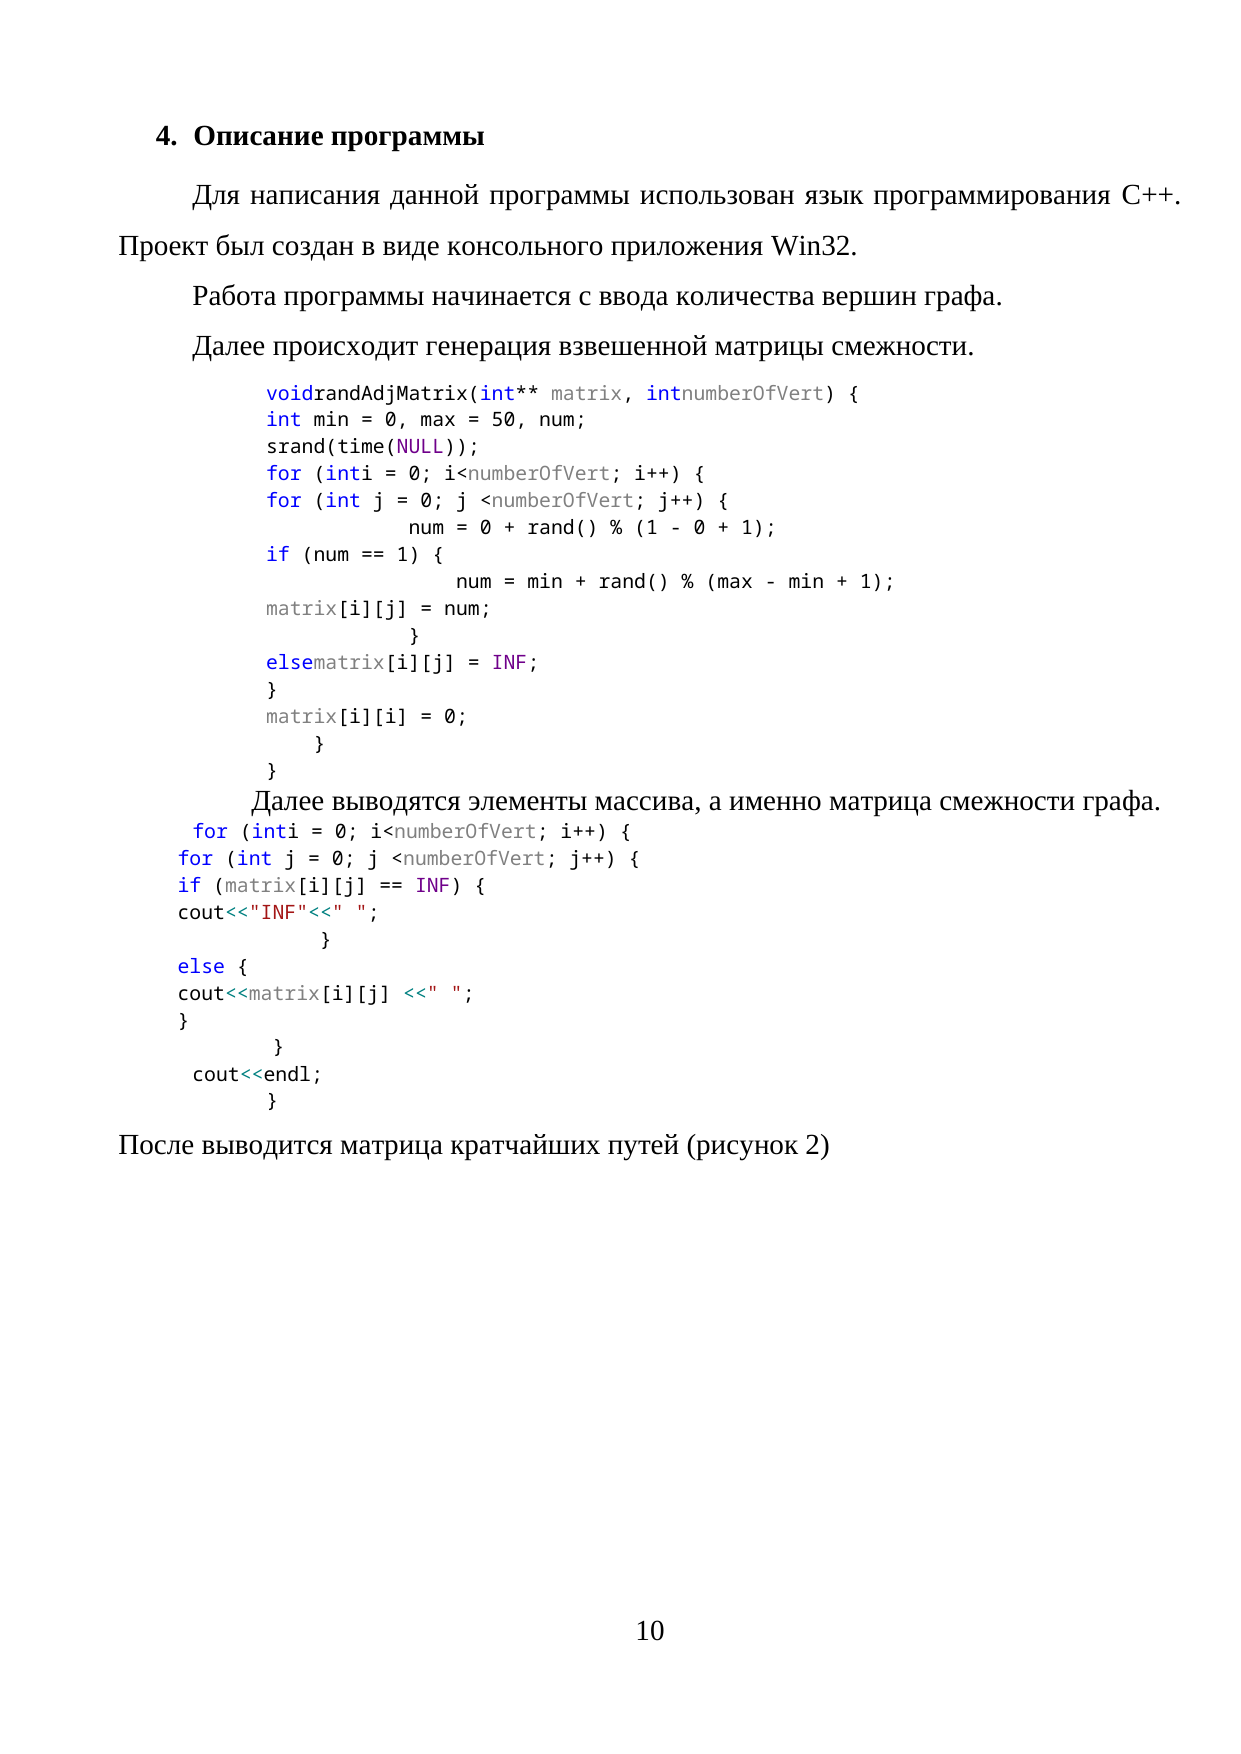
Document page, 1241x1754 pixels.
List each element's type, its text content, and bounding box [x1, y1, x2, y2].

text elsematrix[i][j] = INF; [118, 648, 1181, 676]
text Для написания данной программы использован язык программирования C++. Проект был создан в виде консольного приложения Win32. [118, 177, 1181, 261]
text } [118, 925, 1181, 952]
text } [118, 756, 1181, 783]
text for (inti = 0; i<numberOfVert; i++) { [118, 817, 1181, 844]
text srand(time(NULL)); [118, 433, 1181, 460]
text else { [118, 952, 1181, 979]
text После выводится матрица кратчайших путей (рисунок 2) [118, 1127, 1181, 1161]
text } [118, 676, 1181, 702]
text matrix[i][i] = 0; [118, 702, 1181, 729]
text } [118, 622, 1181, 648]
text num = 0 + rand() % (1 - 0 + 1); [118, 514, 1181, 541]
text matrix[i][j] = num; [118, 594, 1181, 622]
text if (matrix[i][j] == INF) { [118, 871, 1181, 898]
text Далее происходит генерация взвешенной матрицы смежности. [118, 328, 1181, 362]
text } [118, 1033, 1181, 1060]
text for (int j = 0; j <numberOfVert; j++) { [118, 487, 1181, 514]
text int min = 0, max = 50, num; [118, 406, 1181, 433]
text cout<<"INF"<<" "; [118, 898, 1181, 925]
text } [148, 1087, 1181, 1114]
text Далее выводятся элементы массива, а именно матрица смежности графа. [118, 783, 1181, 817]
text cout<<endl; [118, 1060, 1181, 1087]
text } [118, 729, 1181, 756]
text if (num == 1) { [118, 541, 1181, 568]
text voidrandAdjMatrix(int** matrix, intnumberOfVert) { [118, 379, 1181, 406]
text for (int j = 0; j <numberOfVert; j++) { [118, 844, 1181, 871]
subtitle Описание программы [156, 118, 1181, 152]
text Работа программы начинается с ввода количества вершин графа. [118, 278, 1181, 312]
text } [118, 1006, 1181, 1033]
text cout<<matrix[i][j] <<" "; [118, 979, 1181, 1006]
text for (inti = 0; i<numberOfVert; i++) { [118, 460, 1181, 487]
text num = min + rand() % (max - min + 1); [118, 568, 1181, 594]
